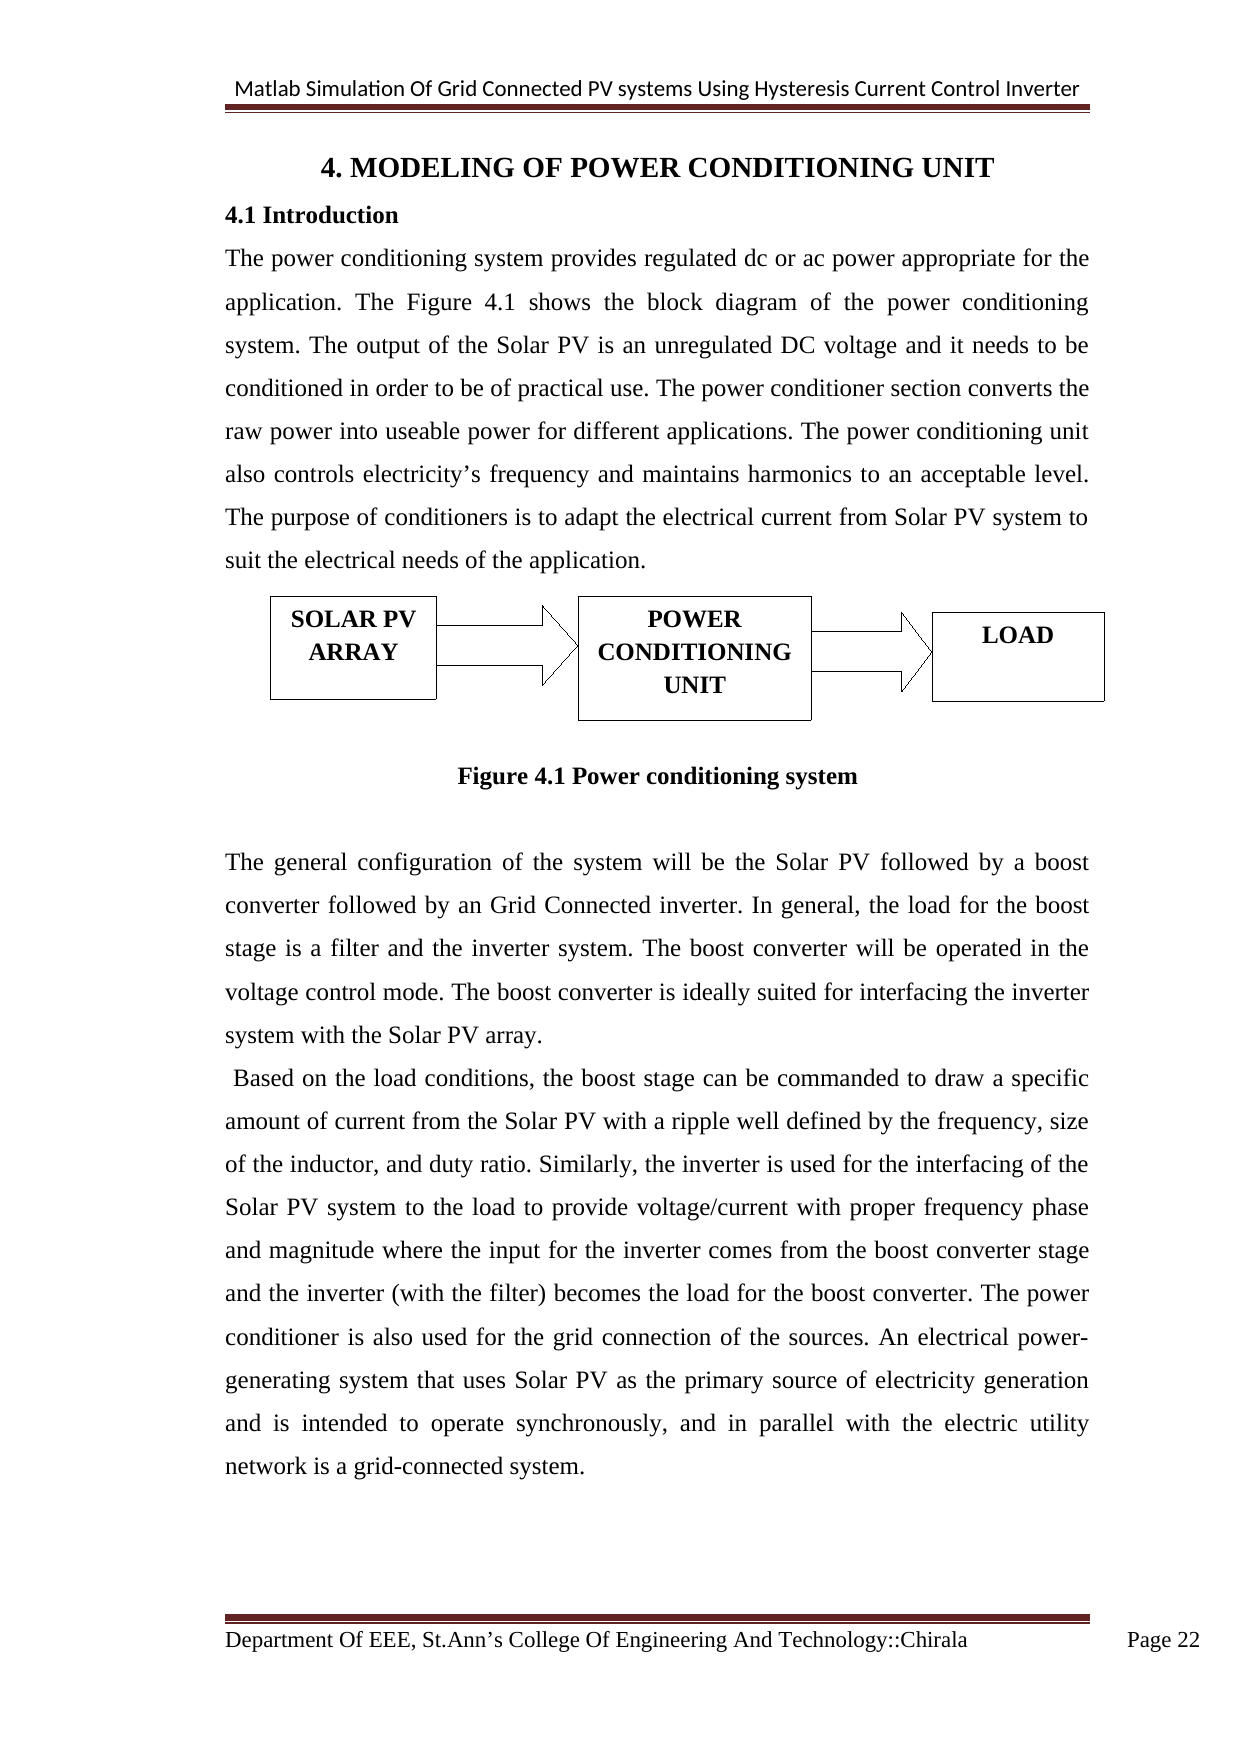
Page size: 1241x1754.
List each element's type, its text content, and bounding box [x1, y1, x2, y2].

text Figure 4.1 Power conditioning system [225, 761, 1090, 790]
text Based on the load conditions, the boost stage can be commanded to draw a specific amount of current from the Solar PV with a ripple well defined by the frequency, size of the inductor, and duty ratio. Similarly, the inverter is used for the interfacing of the Solar PV system to the load to provide voltage/current with proper frequency phase and magnitude where the input for the inverter comes from the boost converter stage and the inverter (with the filter) becomes the load for the boost converter. The power conditioner is also used for the grid connection of the sources. An electrical power-generating system that uses Solar PV as the primary source of electricity generation and is intended to operate synchronously, and in parallel with the electric utility network is a grid-connected system. [225, 1063, 1090, 1480]
text 4.1 Introduction [225, 200, 1090, 229]
text The power conditioning system provides regulated dc or ac power appropriate for the application. The Figure 4.1 shows the block diagram of the power conditioning system. The output of the Solar PV is an unregulated DC voltage and it needs to be conditioned in order to be of practical use. The power conditioner section converts the raw power into useable power for different applications. The power conditioning unit also controls electricity’s frequency and maintains harmonics to an acceptable level. The purpose of conditioners is to adapt the electrical current from Solar PV system to suit the electrical needs of the application. [225, 243, 1090, 574]
text 4. MODELING OF POWER CONDITIONING UNIT [225, 150, 1090, 183]
text The general configuration of the system will be the Solar PV followed by a boost converter followed by an Grid Connected inverter. In general, the load for the boost stage is a filter and the inverter system. The boost converter will be operated in the voltage control mode. The boost converter is ideally suited for interfacing the inverter system with the Solar PV array. [225, 847, 1090, 1048]
